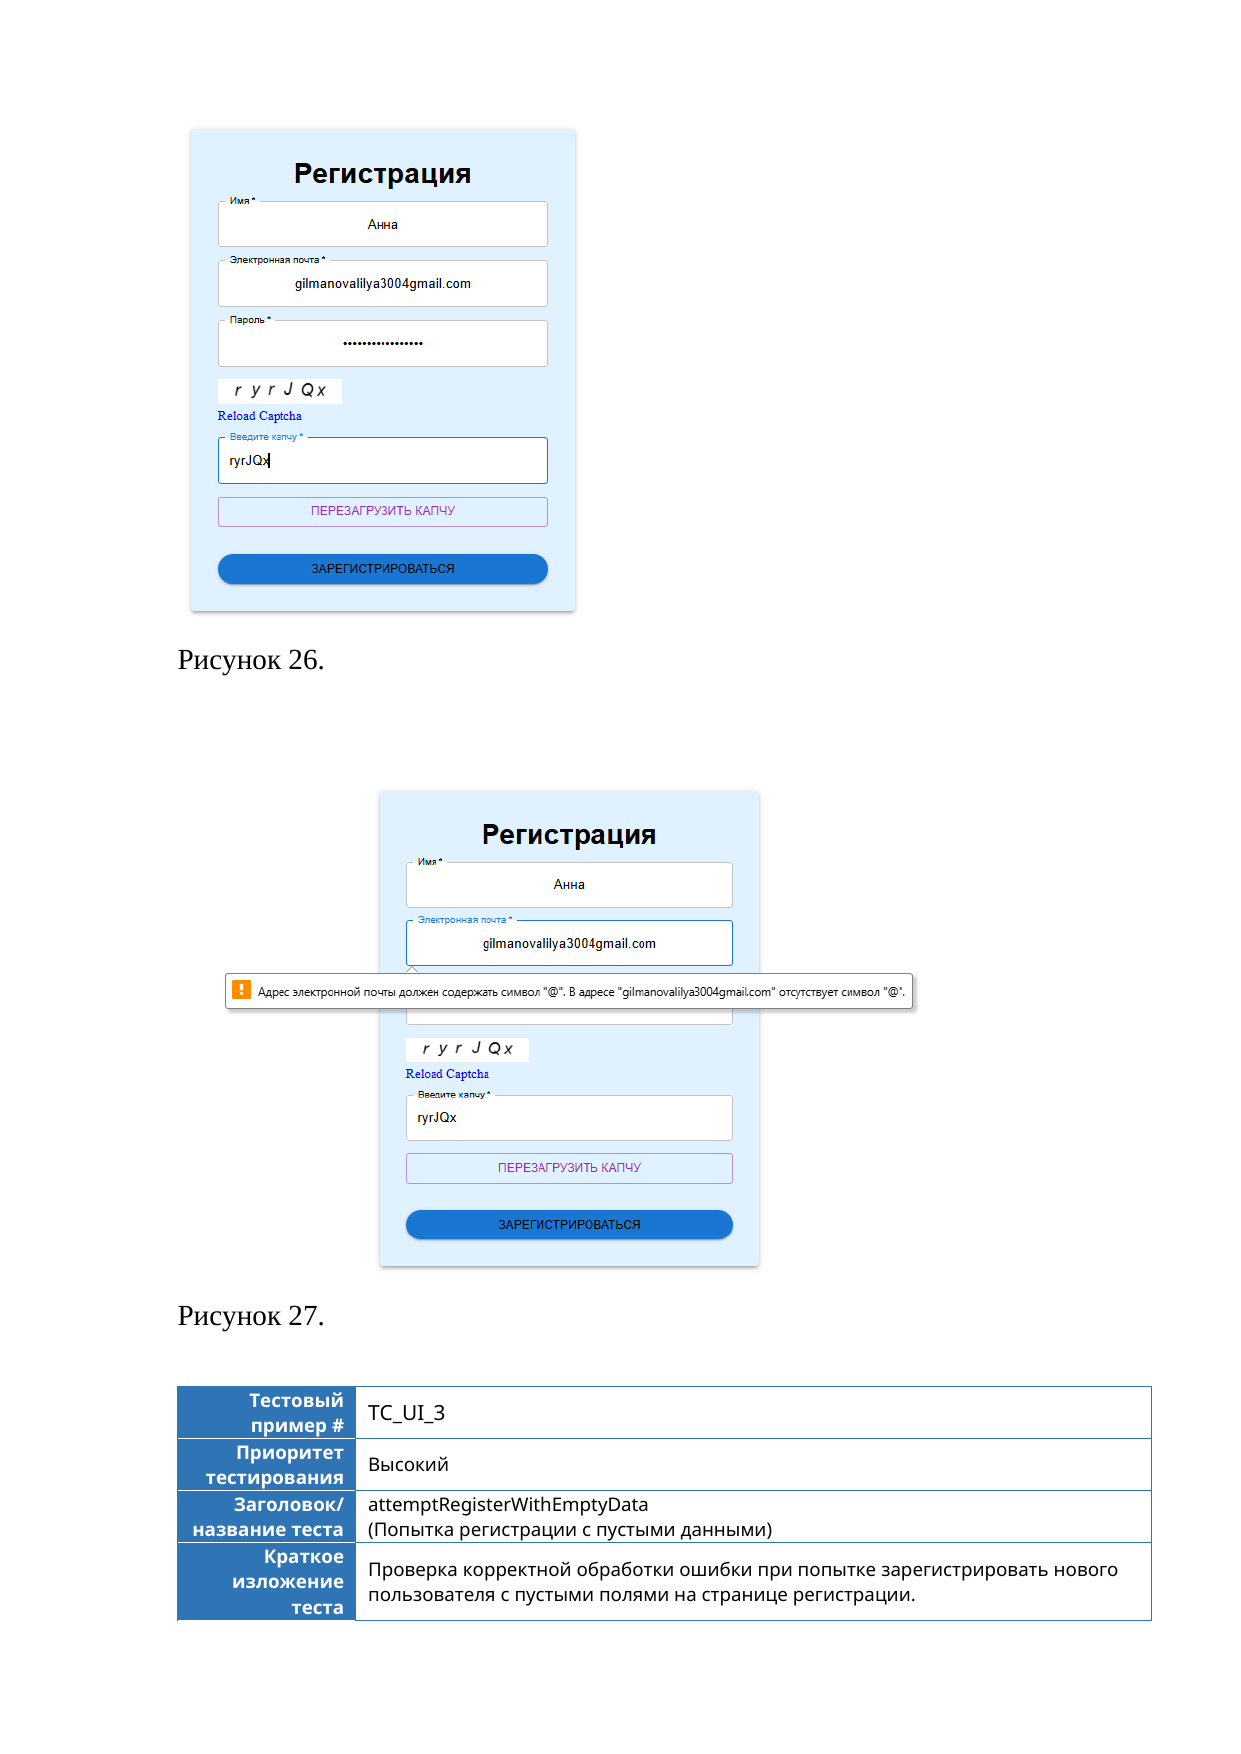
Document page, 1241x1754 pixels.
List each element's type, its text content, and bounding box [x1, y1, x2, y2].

table_cell Заголовок/название теста [178, 1491, 355, 1542]
table_cell Приоритет тестирования [178, 1439, 355, 1490]
table_cell Высокий [356, 1439, 1151, 1490]
table_cell Краткое изложение теста [178, 1543, 355, 1620]
table_cell Проверка корректной обработки ошибки при попытке зарегистрировать нового пользователя с пустыми полями на странице регистрации. [356, 1543, 1151, 1620]
text Рисунок 27. [177, 1298, 1152, 1332]
table_header TC_UI_3 [356, 1387, 1151, 1438]
picture [177, 730, 953, 1282]
picture [177, 118, 590, 626]
table_header Тестовый пример # [178, 1387, 355, 1438]
table_cell attemptRegisterWithEmptyData (Попытка регистрации с пустыми данными) [356, 1491, 1151, 1542]
text Рисунок 26. [177, 642, 1152, 676]
